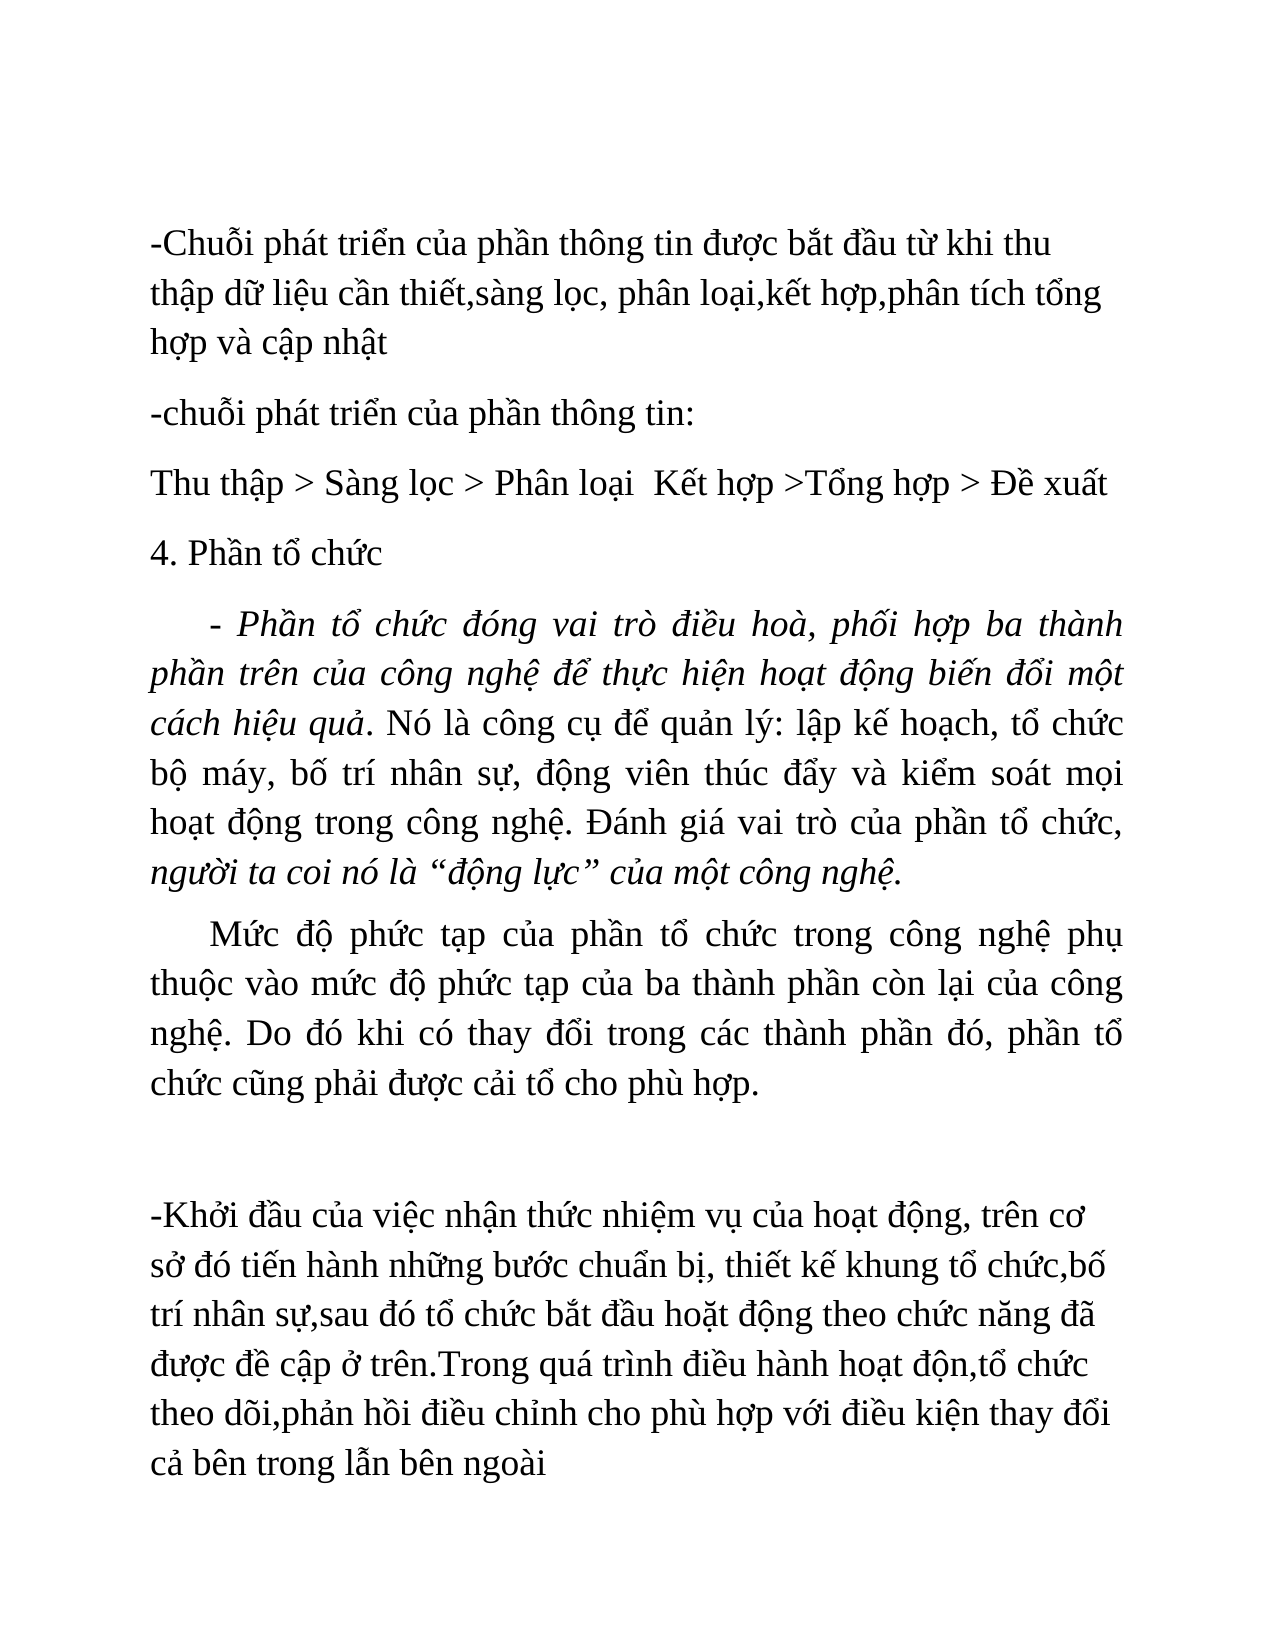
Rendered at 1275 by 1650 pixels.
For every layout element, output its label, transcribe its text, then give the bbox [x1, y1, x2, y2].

text 4. Phần tổ chức [150, 531, 1125, 574]
text -chuỗi phát triển của phần thông tin: [150, 390, 1125, 433]
text Thu thập > Sàng lọc > Phân loại Kết hợp >Tổng hợp > Đề xuất [150, 460, 1125, 503]
text -Khởi đầu của việc nhận thức nhiệm vụ của hoạt động, trên cơ sở đó tiến hành những bước chuẩn bị, thiết kế khung tổ chức,bố trí nhân sự,sau đó tổ chức bắt đầu hoặt động theo chức năng đã được đề cập ở trên.Trong quá trình điều hành hoạt độn,tổ chức theo dõi,phản hồi điều chỉnh cho phù hợp với điều kiện thay đổi cả bên trong lẫn bên ngoài [150, 1192, 1125, 1483]
text -Chuỗi phát triển của phần thông tin được bắt đầu từ khi thu thập dữ liệu cần thiết,sàng lọc, phân loại,kết hợp,phân tích tổng hợp và cập nhật [150, 220, 1125, 363]
text - Phần tổ chức đóng vai trò điều hoà, phối hợp ba thành phần trên của công nghệ để thực hiện hoạt động biến đổi một cách hiệu quả. Nó là công cụ để quản lý: lập kế hoạch, tổ chức bộ máy, bố trí nhân sự, động viên thúc đẩy và kiểm soát mọi hoạt động trong công nghệ. Đánh giá vai trò của phần tổ chức, người ta coi nó là “động lực” của một công nghệ. [150, 601, 1125, 892]
text Mức độ phức tạp của phần tổ chức trong công nghệ phụ thuộc vào mức độ phức tạp của ba thành phần còn lại của công nghệ. Do đó khi có thay đổi trong các thành phần đó, phần tổ chức cũng phải được cải tổ cho phù hợp. [150, 911, 1125, 1103]
